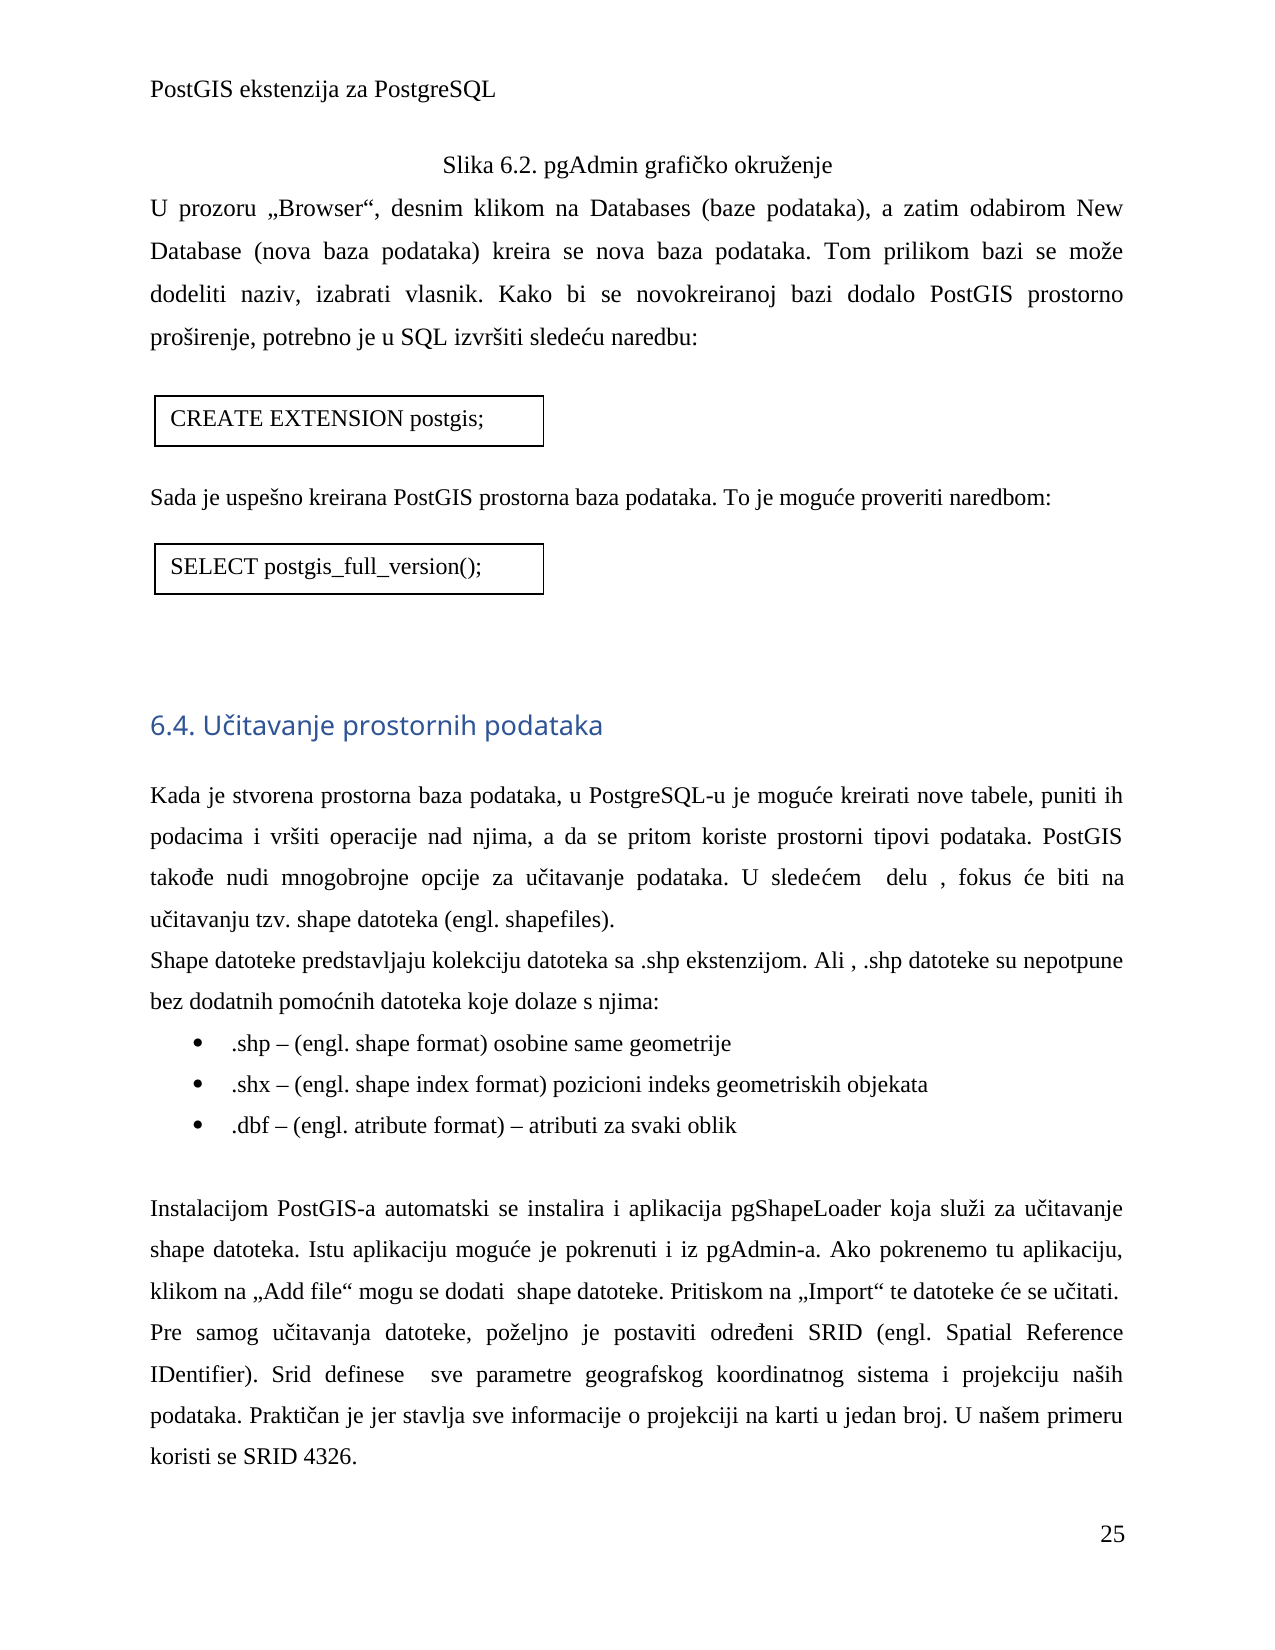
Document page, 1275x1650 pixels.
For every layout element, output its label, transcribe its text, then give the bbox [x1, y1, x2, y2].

text Instalacijom PostGIS-a automatski se instalira i aplikacija pgShapeLoader koja služi za učitavanje shape datoteka. Istu aplikaciju moguće je pokrenuti i iz pgAdmin-a. Ako pokrenemo tu aplikaciju, klikom na „Add file“ mogu se dodati shape datoteke. Pritiskom na „Import“ te datoteke će se učitati. [150, 1194, 1125, 1304]
text U prozoru „Browser“, desnim klikom na Databases (baze podataka), a zatim odabirom New Database (nova baza podataka) kreira se nova baza podataka. Tom prilikom bazi se može dodeliti naziv, izabrati vlasnik. Kako bi se novokreiranoj bazi dodalo PostGIS prostorno proširenje, potrebno je u SQL izvršiti sledeću naredbu: [150, 193, 1125, 351]
text Kada je stvorena prostorna baza podataka, u PostgreSQL-u je moguće kreirati nove tabele, puniti ih podacima i vršiti operacije nad njima, a da se pritom koriste prostorni tipovi podataka. PostGIS takođe nudi mnogobrojne opcije za učitavanje podataka. U sledećem delu , fokus će biti na učitavanju tzv. shape datoteka (engl. shapefiles). [150, 781, 1125, 932]
list .shx – (engl. shape index format) pozicioni indeks geometriskih objekata [194, 1070, 1125, 1098]
text Slika 6.2. pgAdmin grafičko okruženje [150, 150, 1125, 179]
list .shp – (engl. shape format) osobine same geometrije [194, 1029, 1125, 1056]
text Sada je uspešno kreirana PostGIS prostorna baza podataka. To je moguće proveriti naredbom: [150, 483, 1125, 511]
text Pre samog učitavanja datoteke, poželjno je postaviti određeni SRID (engl. Spatial Reference IDentifier). Srid definese sve parametre geografskog koordinatnog sistema i projekciju naših podataka. Praktičan je jer stavlja sve informacije o projekciji na karti u jedan broj. U našem primeru koristi se SRID 4326. [150, 1318, 1125, 1470]
text Shape datoteke predstavljaju kolekciju datoteka sa .shp ekstenzijom. Ali , .shp datoteke su nepotpune bez dodatnih pomoćnih datoteka koje dolaze s njima: [150, 946, 1125, 1015]
list .dbf – (engl. atribute format) – atributi za svaki oblik [194, 1111, 1125, 1139]
subtitle 6.4. Učitavanje prostornih podataka [150, 707, 1125, 744]
